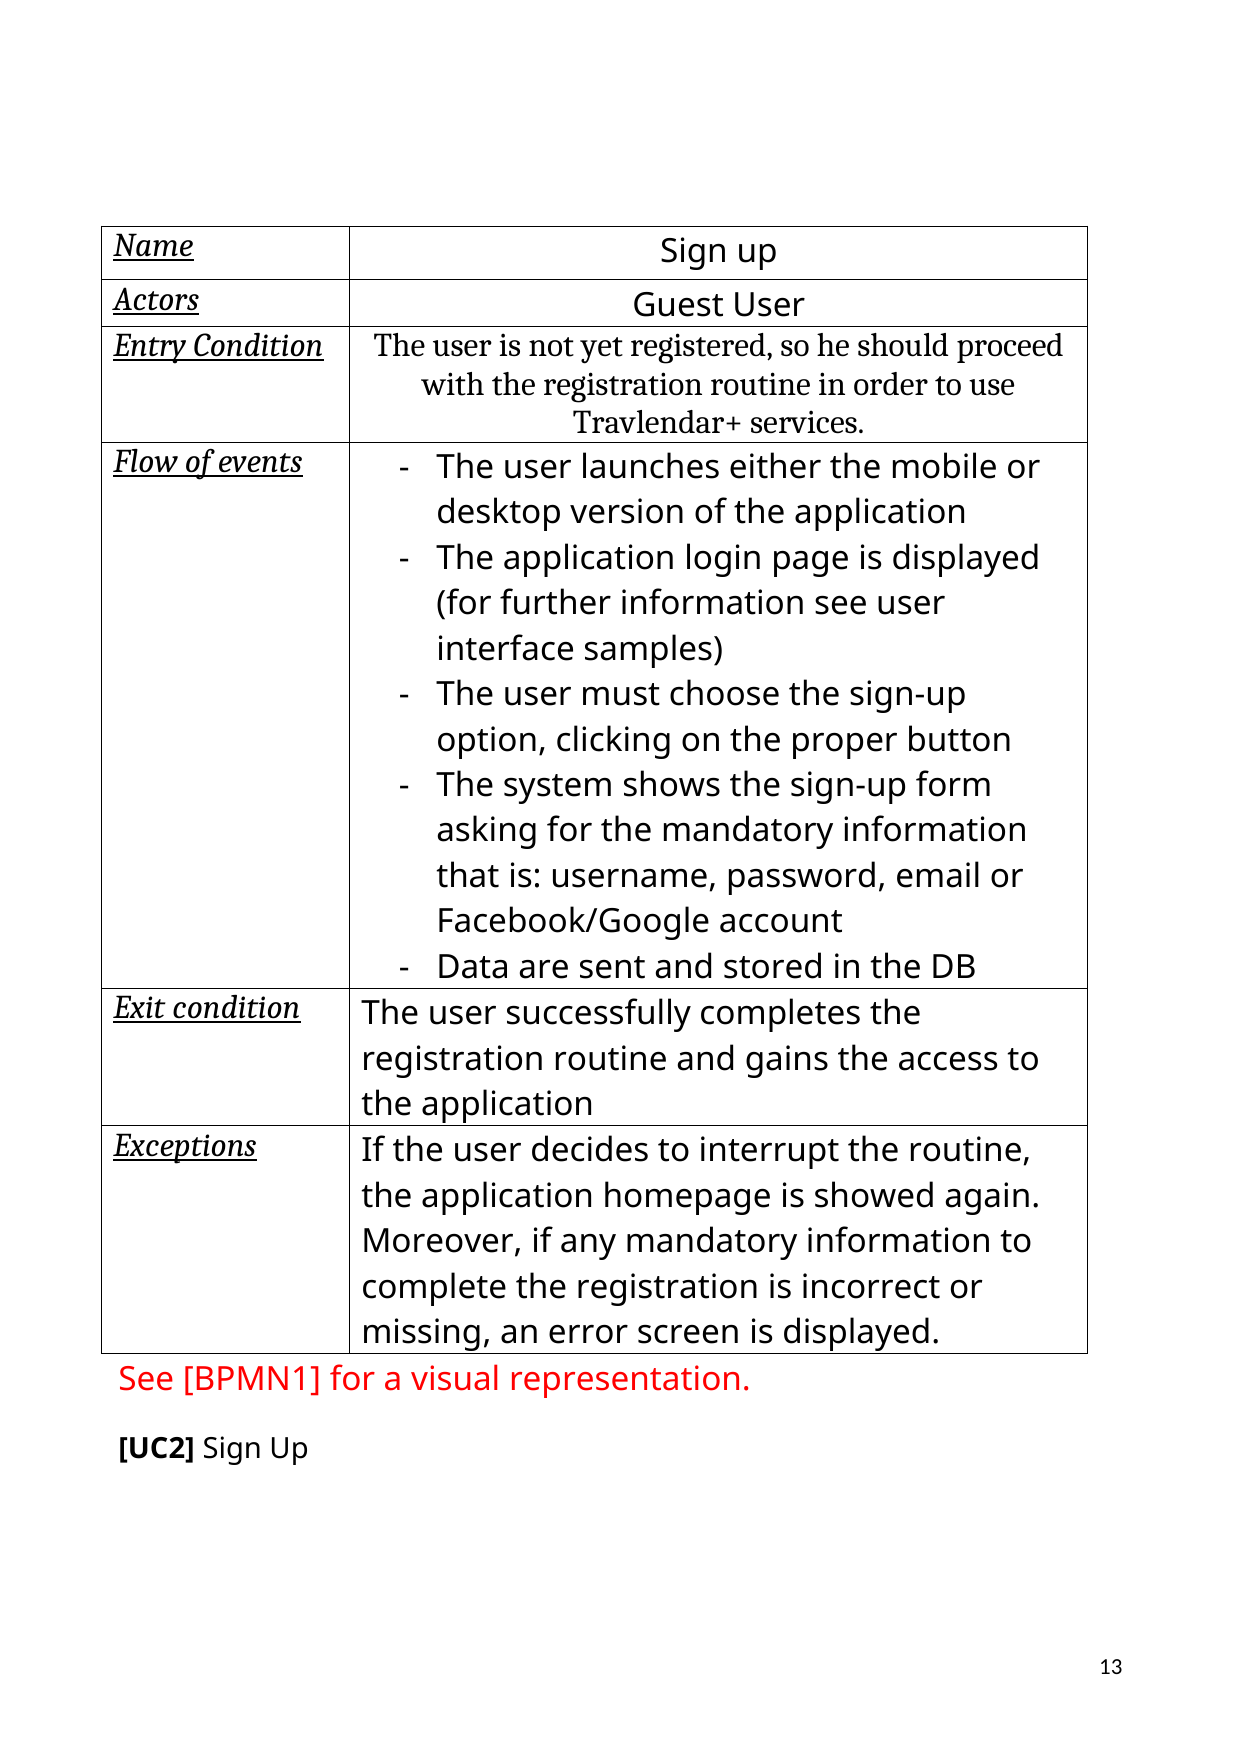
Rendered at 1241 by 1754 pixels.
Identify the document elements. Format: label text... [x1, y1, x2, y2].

table_cell Exit condition [102, 989, 349, 1125]
table_header Name [102, 227, 349, 279]
table_cell The user successfully completes the registration routine and gains the access to the application [350, 989, 1087, 1125]
text See [BPMN1] for a visual representation. [118, 210, 1122, 1400]
table_cell Actors [102, 280, 349, 326]
table_cell The user is not yet registered, so he should proceed with the registration routine in order to use Travlendar+ services. [350, 327, 1087, 442]
table_cell Guest User [350, 280, 1087, 326]
text [UC2] Sign Up [118, 1427, 1122, 1467]
table_cell Exceptions [102, 1126, 349, 1353]
table_cell Entry Condition [102, 327, 349, 442]
table_cell If the user decides to interrupt the routine, the application homepage is showed again. Moreover, if any mandatory information to complete the registration is incorrect or missing, an error screen is displayed. [350, 1126, 1087, 1353]
table_header Sign up [350, 227, 1087, 279]
table_cell The user launches either the mobile or desktop version of the application The application login page is displayed (for further information see user interface samples) The user must choose the sign-up option, clicking on the proper button The system shows the sign-up form asking for the mandatory information that is: username, password, email or Facebook/Google account Data are sent and stored in the DB [350, 443, 1087, 988]
table_cell Flow of events [102, 443, 349, 988]
